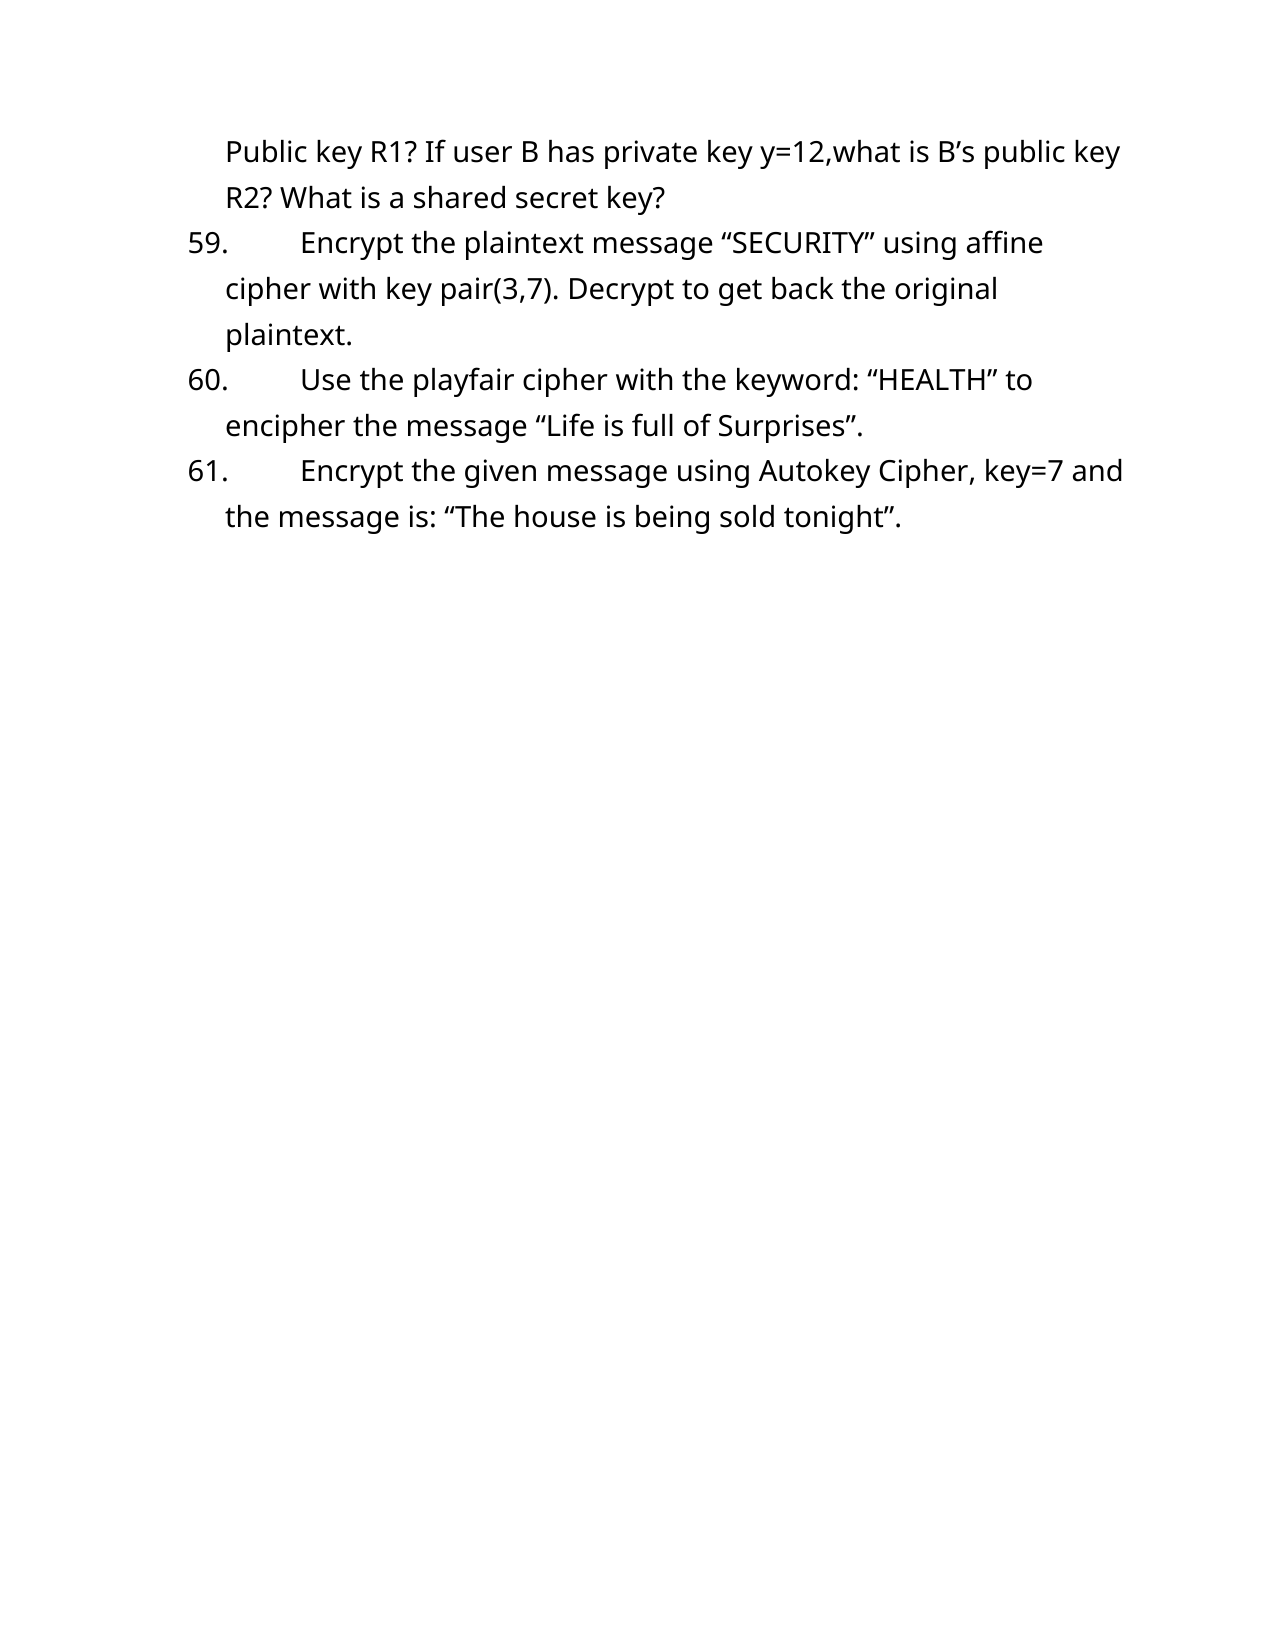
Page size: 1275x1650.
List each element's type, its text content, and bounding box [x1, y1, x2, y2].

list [187, 131, 1125, 217]
list Encrypt the plaintext message “SECURITY” using affine cipher with key pair(3,7). Decrypt to get back the original plaintext. [187, 222, 1125, 353]
list Encrypt the given message using Autokey Cipher, key=7 and the message is: “The house is being sold tonight”. [187, 451, 1125, 536]
list Use the playfair cipher with the keyword: “HEALTH” to encipher the message “Life is full of Surprises”. [187, 359, 1125, 445]
